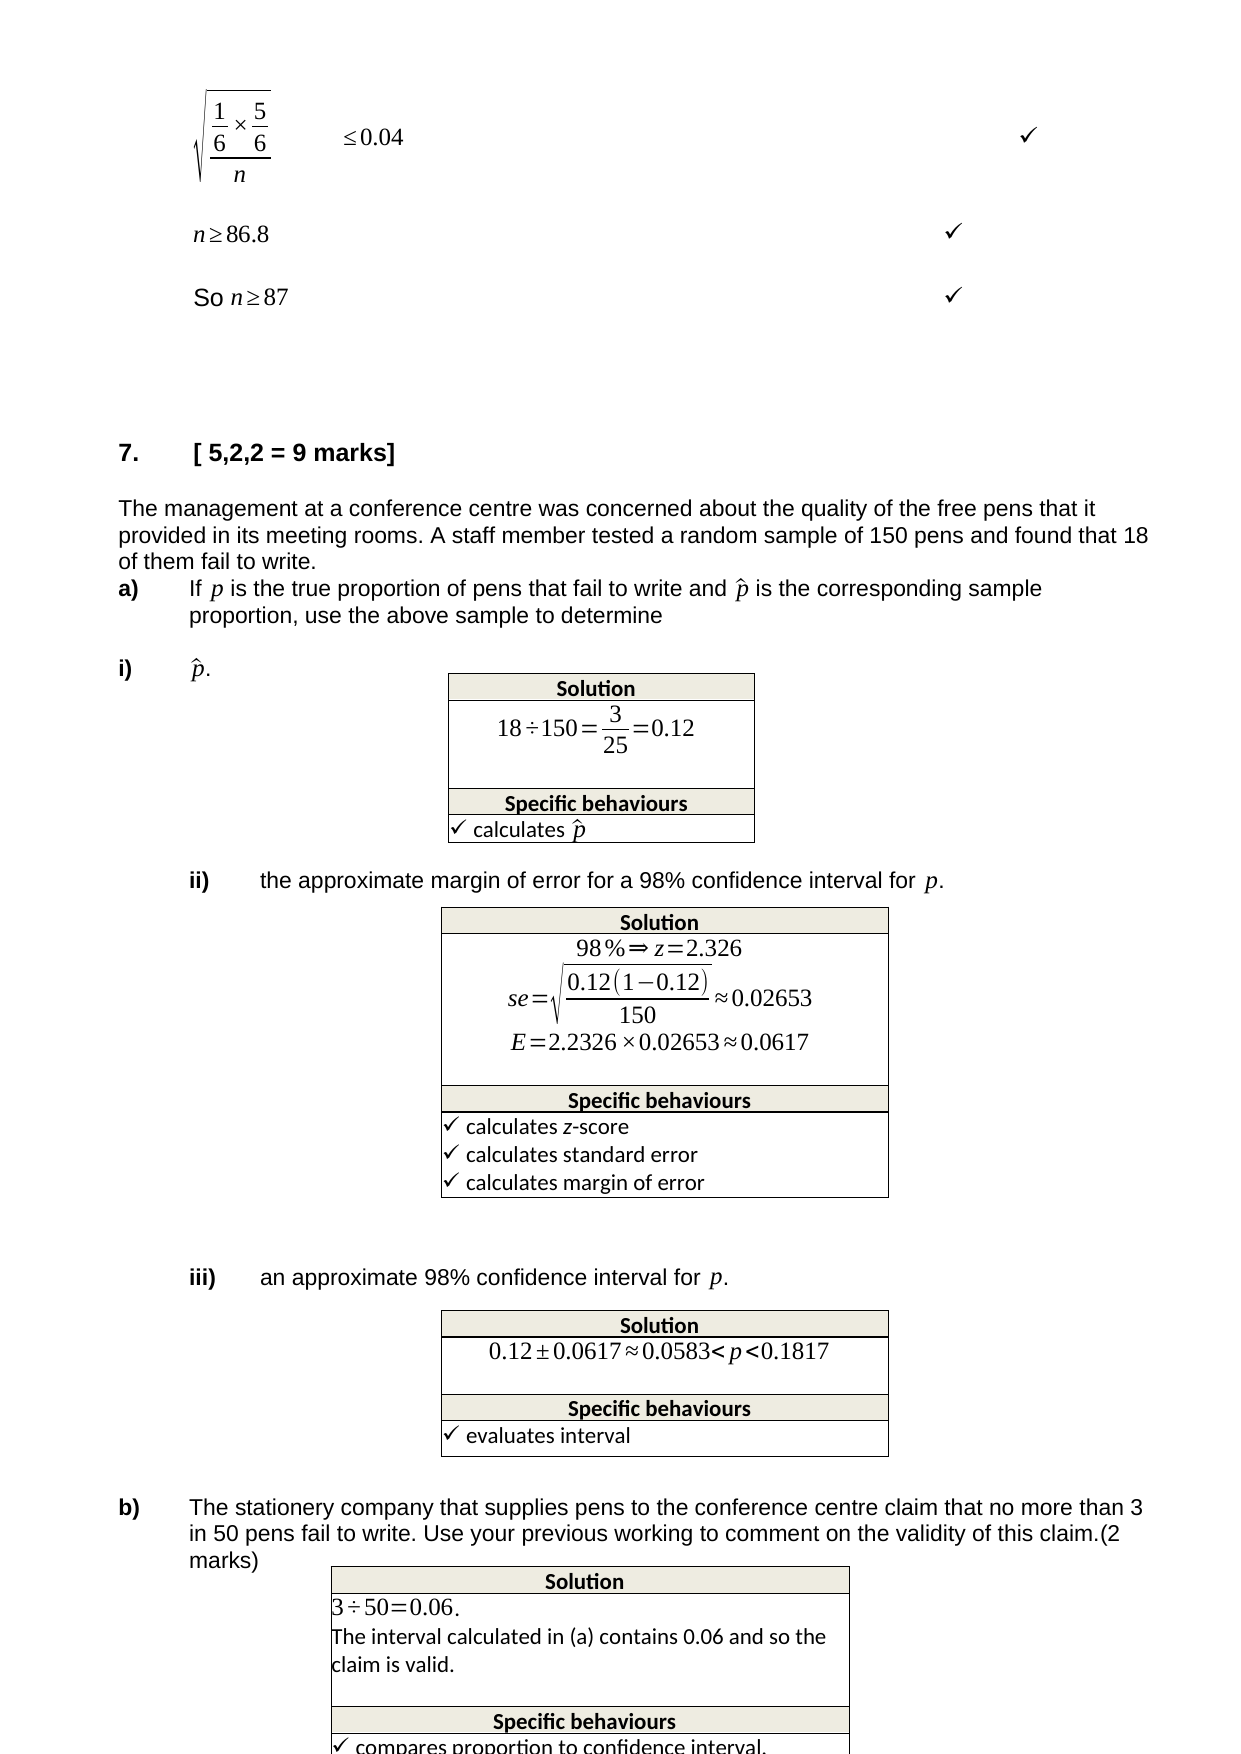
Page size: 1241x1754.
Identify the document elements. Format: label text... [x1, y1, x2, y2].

text The management at a conference centre was concerned about the quality of the free pens that it provided in its meeting rooms. A staff member tested a random sample of 150 pens and found that 18 of them fail to write. [118, 495, 1152, 574]
text i) . [118, 654, 1152, 682]
text iii) an approximate 98% confidence interval for . [189, 1263, 1152, 1291]
text ii) the approximate margin of error for a 98% confidence interval for . [189, 867, 1152, 894]
text a) If is the true proportion of pens that fail to write and is the corresponding sample proportion, use the above sample to determine [118, 574, 1152, 628]
text b) The stationery company that supplies pens to the conference centre claim that no more than 3 in 50 pens fail to write. Use your previous working to comment on the validity of this claim. (2 marks) [118, 1494, 1152, 1573]
text 7. [ 5,2,2 = 9 marks] [118, 438, 1152, 467]
text So [118, 282, 1152, 311]
